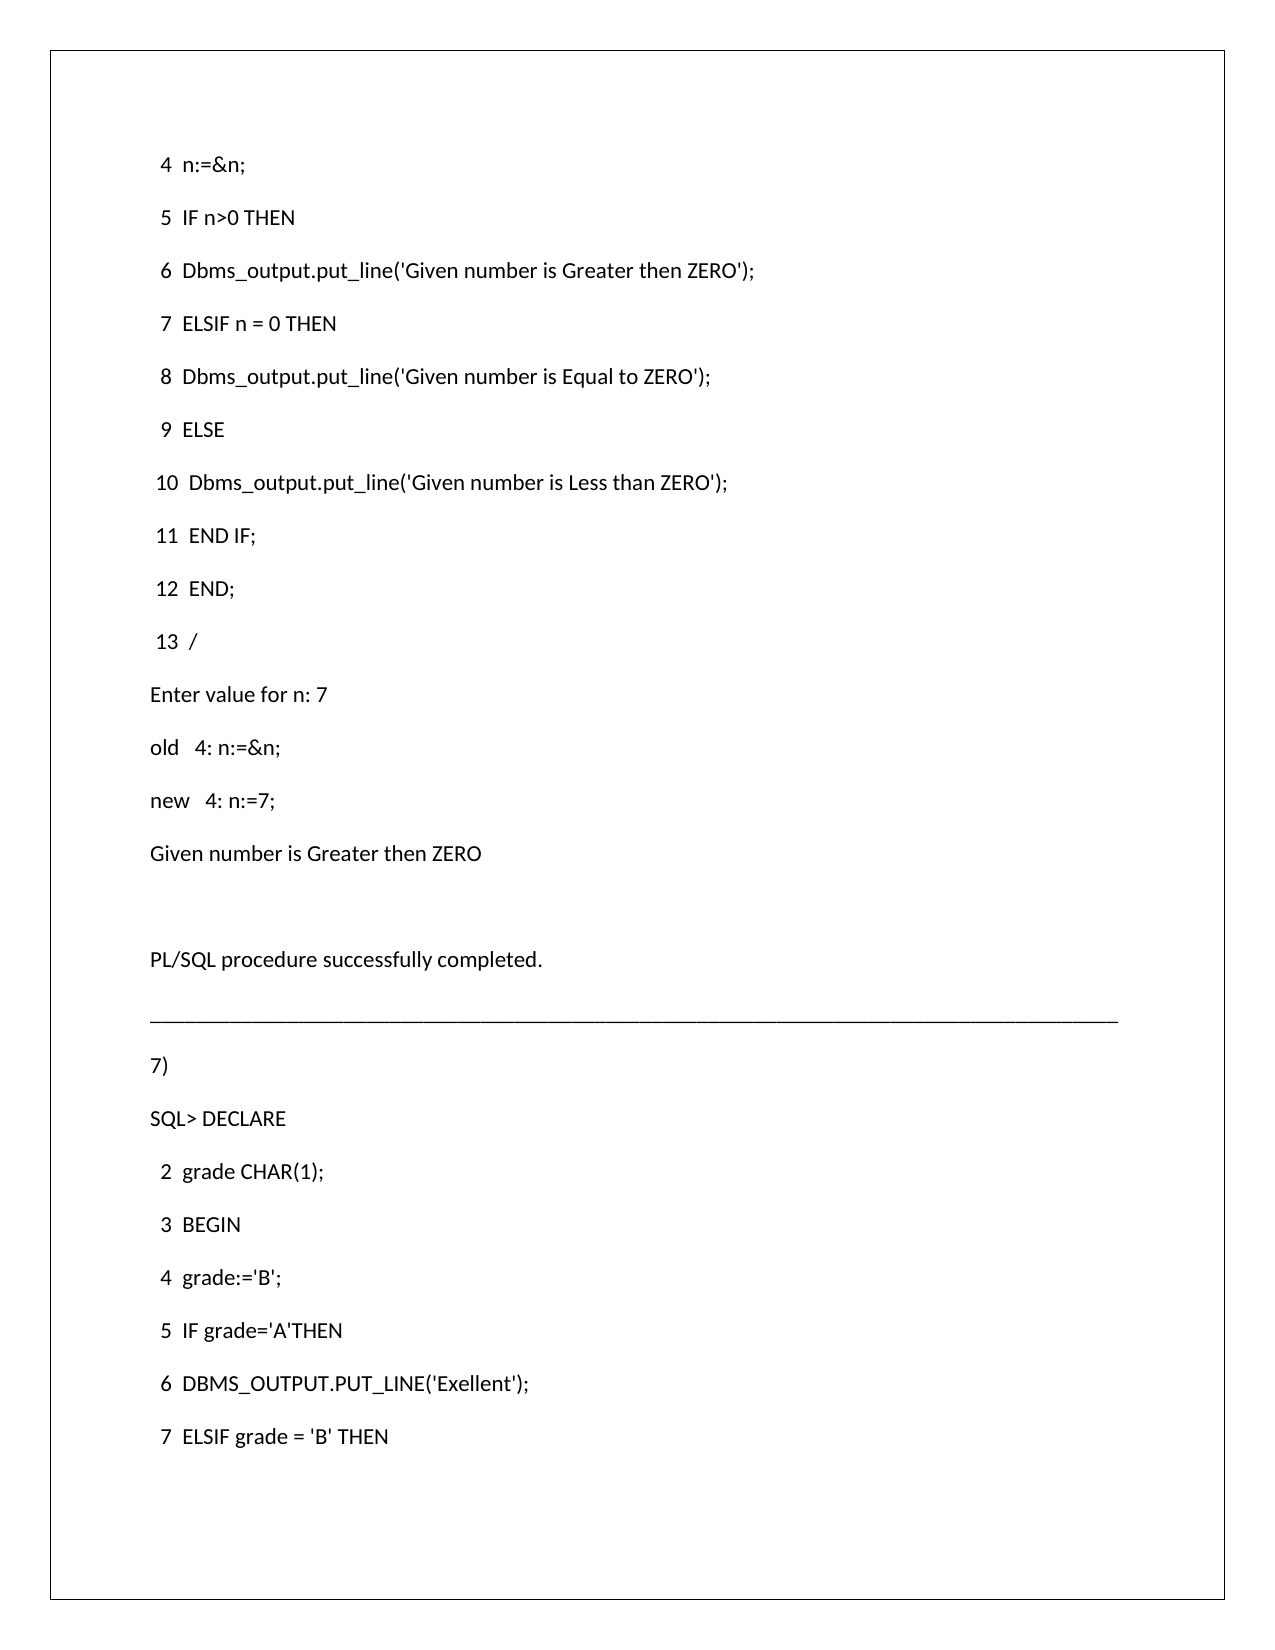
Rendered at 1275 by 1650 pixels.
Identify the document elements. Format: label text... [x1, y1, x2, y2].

text 6 DBMS_OUTPUT.PUT_LINE('Exellent'); [150, 1369, 1125, 1397]
text 2 grade CHAR(1); [150, 1157, 1125, 1185]
text 9 ELSE [150, 415, 1125, 443]
text 13 / [150, 627, 1125, 655]
text 7) [150, 1051, 1125, 1079]
text 4 grade:='B'; [150, 1263, 1125, 1291]
text _____________________________________________________________________________________ [150, 998, 1125, 1026]
text 5 IF grade='A'THEN [150, 1316, 1125, 1344]
text SQL> DECLARE [150, 1104, 1125, 1132]
text 10 Dbms_output.put_line('Given number is Less than ZERO'); [150, 468, 1125, 496]
text PL/SQL procedure successfully completed. [150, 945, 1125, 973]
text Enter value for n: 7 [150, 680, 1125, 708]
text 4 n:=&n; [150, 150, 1125, 178]
text 11 END IF; [150, 521, 1125, 549]
text 6 Dbms_output.put_line('Given number is Greater then ZERO'); [150, 256, 1125, 284]
text old 4: n:=&n; [150, 733, 1125, 761]
text 8 Dbms_output.put_line('Given number is Equal to ZERO'); [150, 362, 1125, 390]
text 7 ELSIF n = 0 THEN [150, 309, 1125, 337]
text 5 IF n>0 THEN [150, 203, 1125, 231]
text 7 ELSIF grade = 'B' THEN [150, 1422, 1125, 1451]
text 12 END; [150, 574, 1125, 602]
text new 4: n:=7; [150, 786, 1125, 814]
text 3 BEGIN [150, 1210, 1125, 1238]
text Given number is Greater then ZERO [150, 839, 1125, 867]
